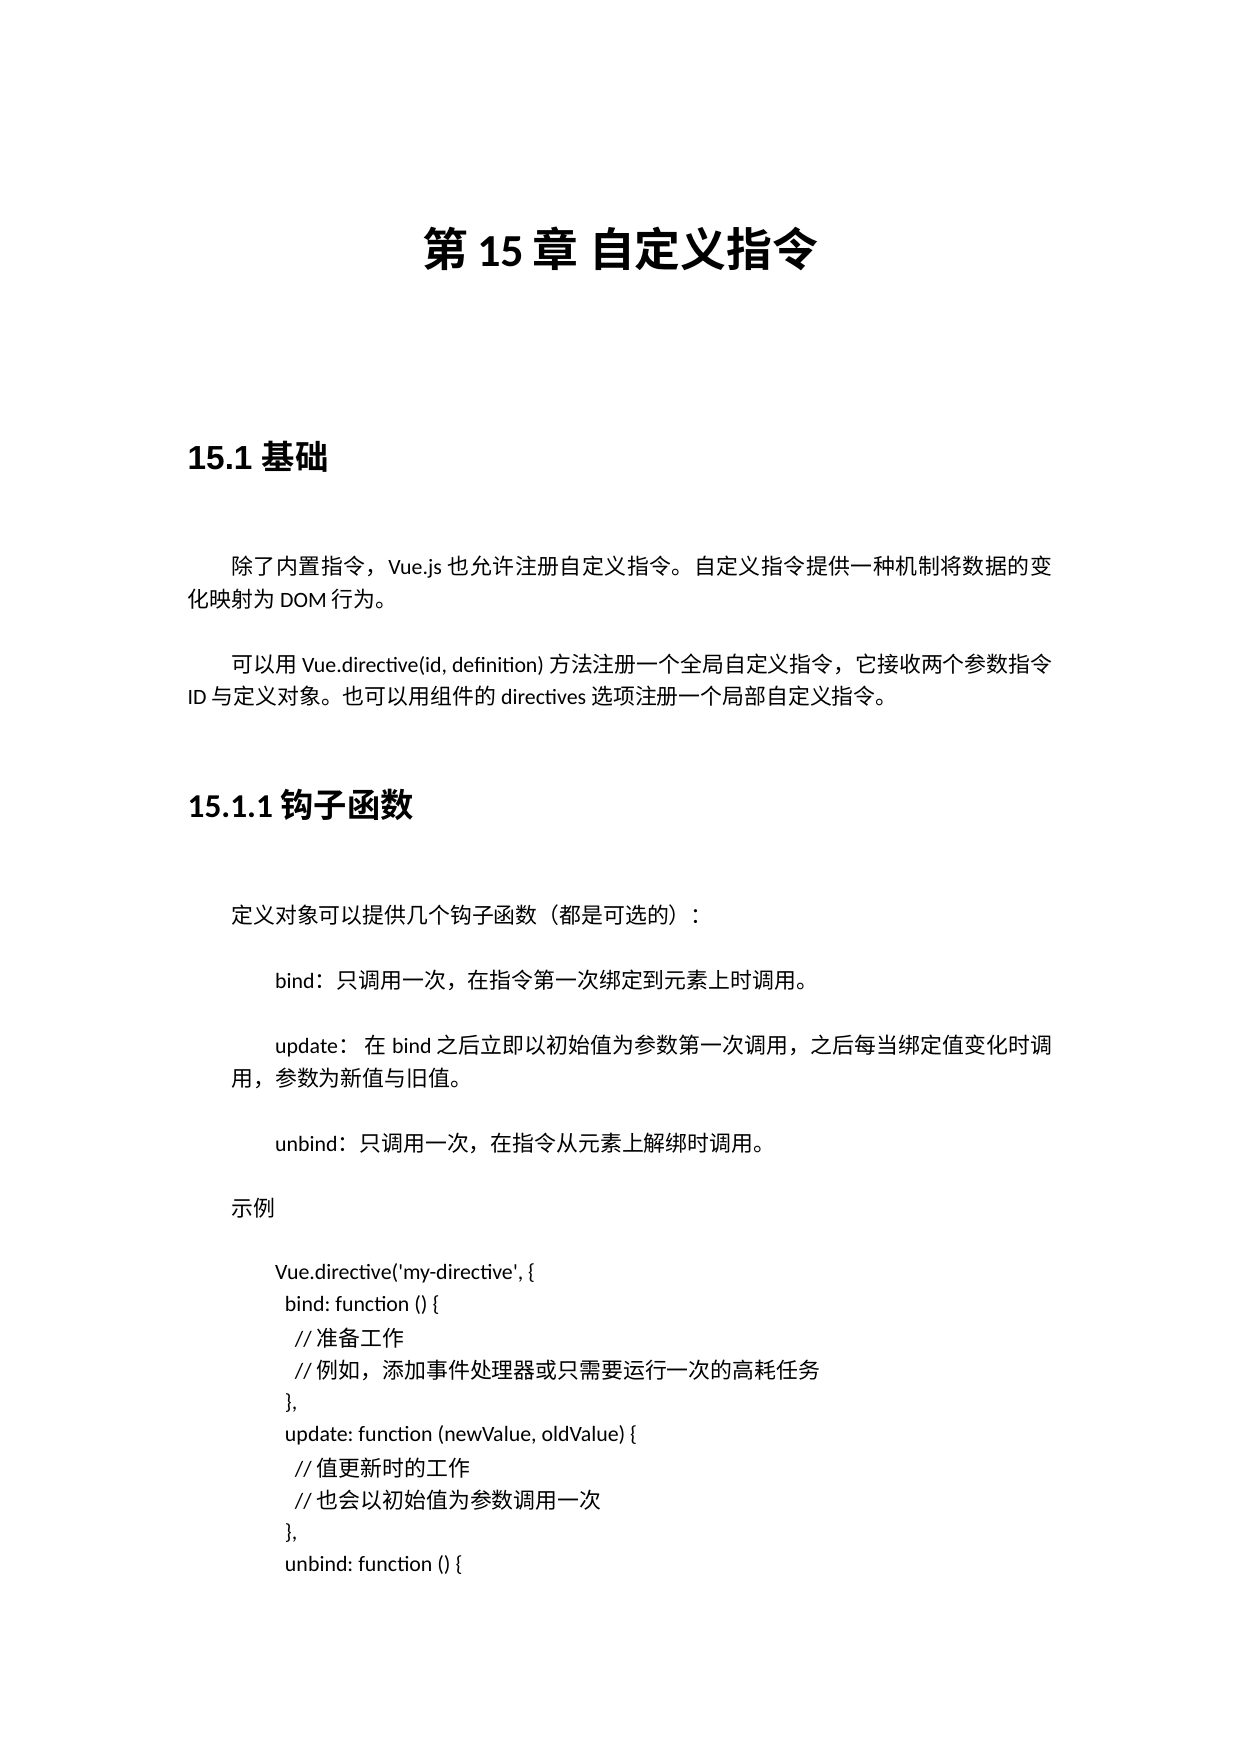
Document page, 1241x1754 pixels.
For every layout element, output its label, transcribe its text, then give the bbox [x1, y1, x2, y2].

text unbind：只调用一次，在指令从元素上解绑时调用。 [231, 1125, 1053, 1158]
text bind: function () { [231, 1288, 1053, 1320]
text 可以用 Vue.directive(id, definition) 方法注册一个全局自定义指令，它接收两个参数指令 ID 与定义对象。也可以用组件的 directives 选项注册一个局部自定义指令。 [187, 646, 1053, 711]
text // 准备工作 [231, 1320, 1053, 1353]
text 定义对象可以提供几个钩子函数（都是可选的）： [187, 898, 1053, 930]
text 示例 [187, 1190, 1053, 1223]
text // 也会以初始值为参数调用一次 [231, 1483, 1053, 1515]
text update: function (newValue, oldValue) { [231, 1418, 1053, 1450]
text update： 在 bind 之后立即以初始值为参数第一次调用，之后每当绑定值变化时调用，参数为新值与旧值。 [231, 1028, 1053, 1093]
text }, [231, 1385, 1053, 1418]
subtitle 15.1 基础 [187, 422, 1053, 487]
text }, [231, 1515, 1053, 1548]
text // 例如，添加事件处理器或只需要运行一次的高耗任务 [231, 1353, 1053, 1385]
text unbind: function () { [231, 1548, 1053, 1580]
subtitle 第15章 自定义指令 [187, 197, 1053, 295]
text Vue.directive('my-directive', { [231, 1255, 1053, 1288]
text // 值更新时的工作 [231, 1450, 1053, 1483]
text 除了内置指令，Vue.js 也允许注册自定义指令。自定义指令提供一种机制将数据的变化映射为 DOM 行为。 [187, 549, 1053, 614]
subtitle 15.1.1 钩子函数 [187, 771, 1053, 836]
text bind：只调用一次，在指令第一次绑定到元素上时调用。 [231, 963, 1053, 995]
